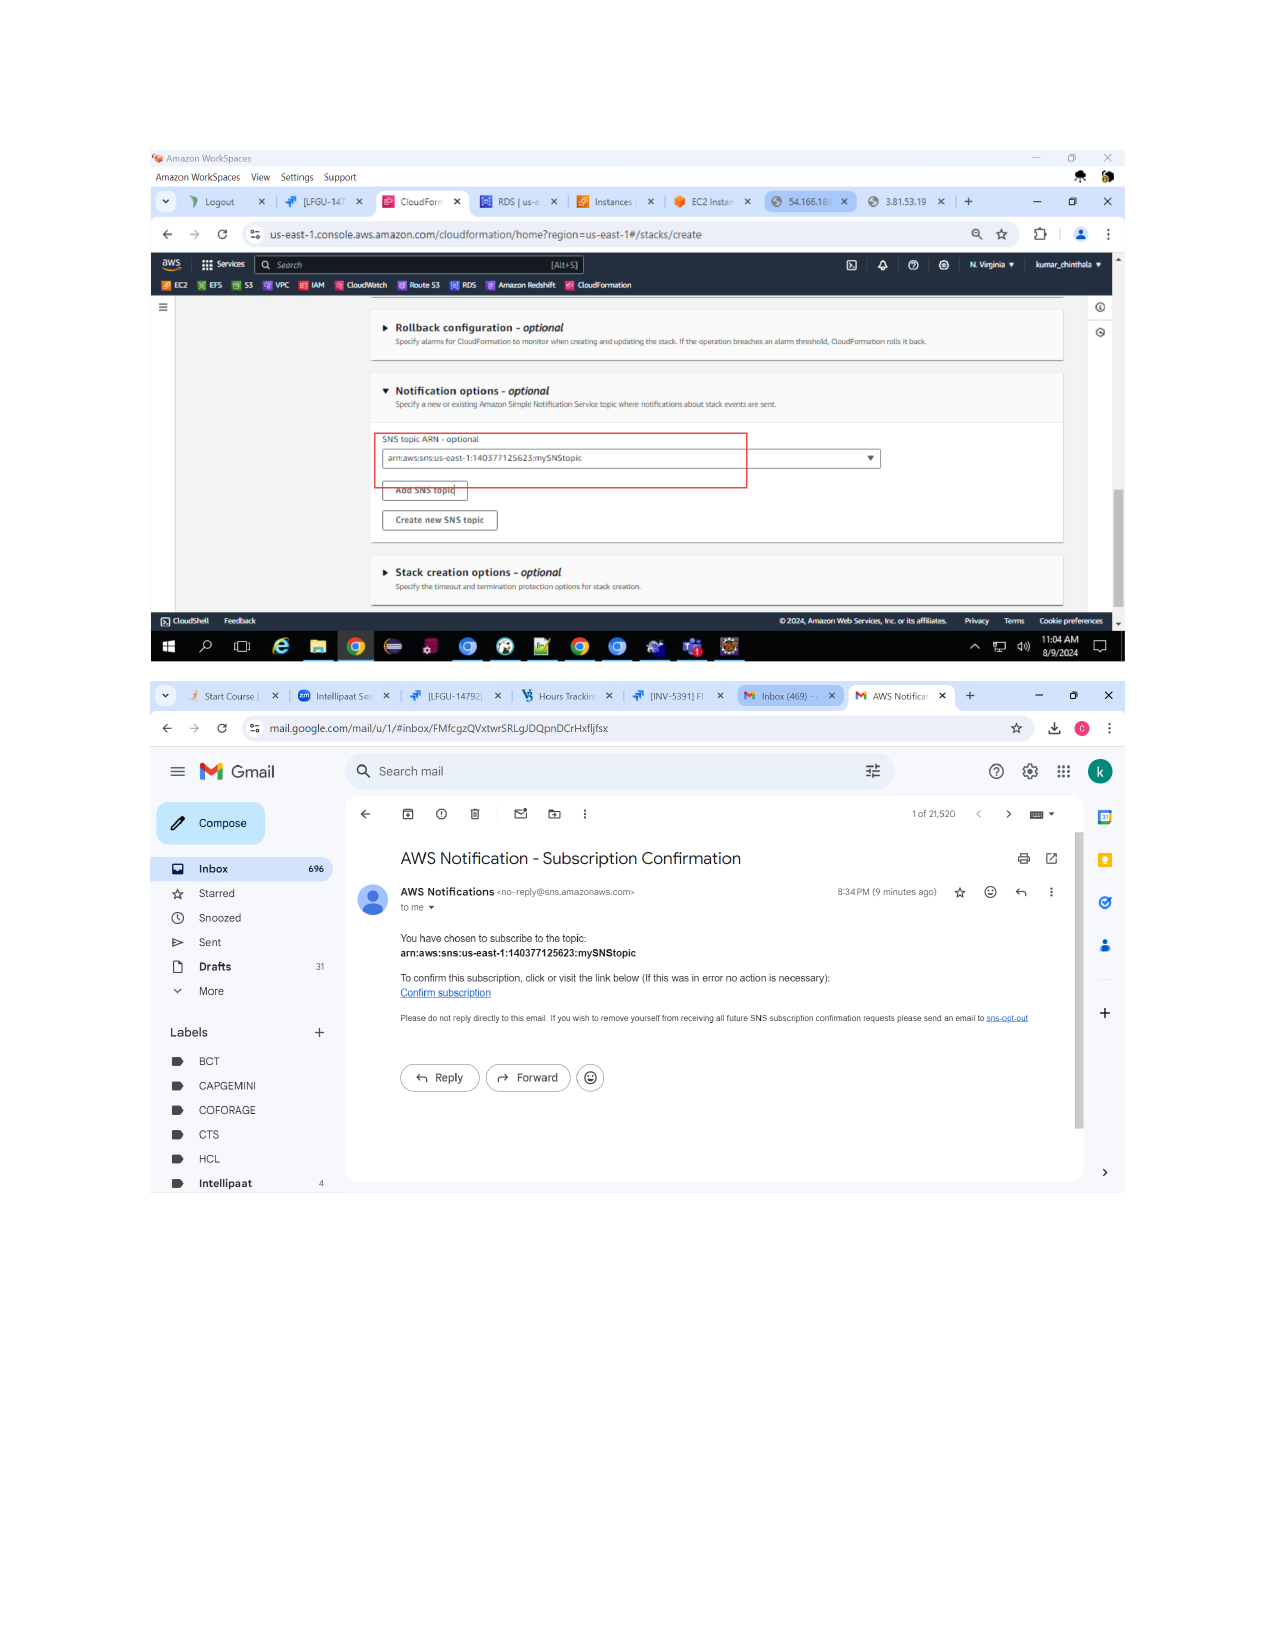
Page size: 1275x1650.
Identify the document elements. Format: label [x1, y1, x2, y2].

picture [150, 681, 1125, 1193]
picture [150, 150, 1125, 662]
